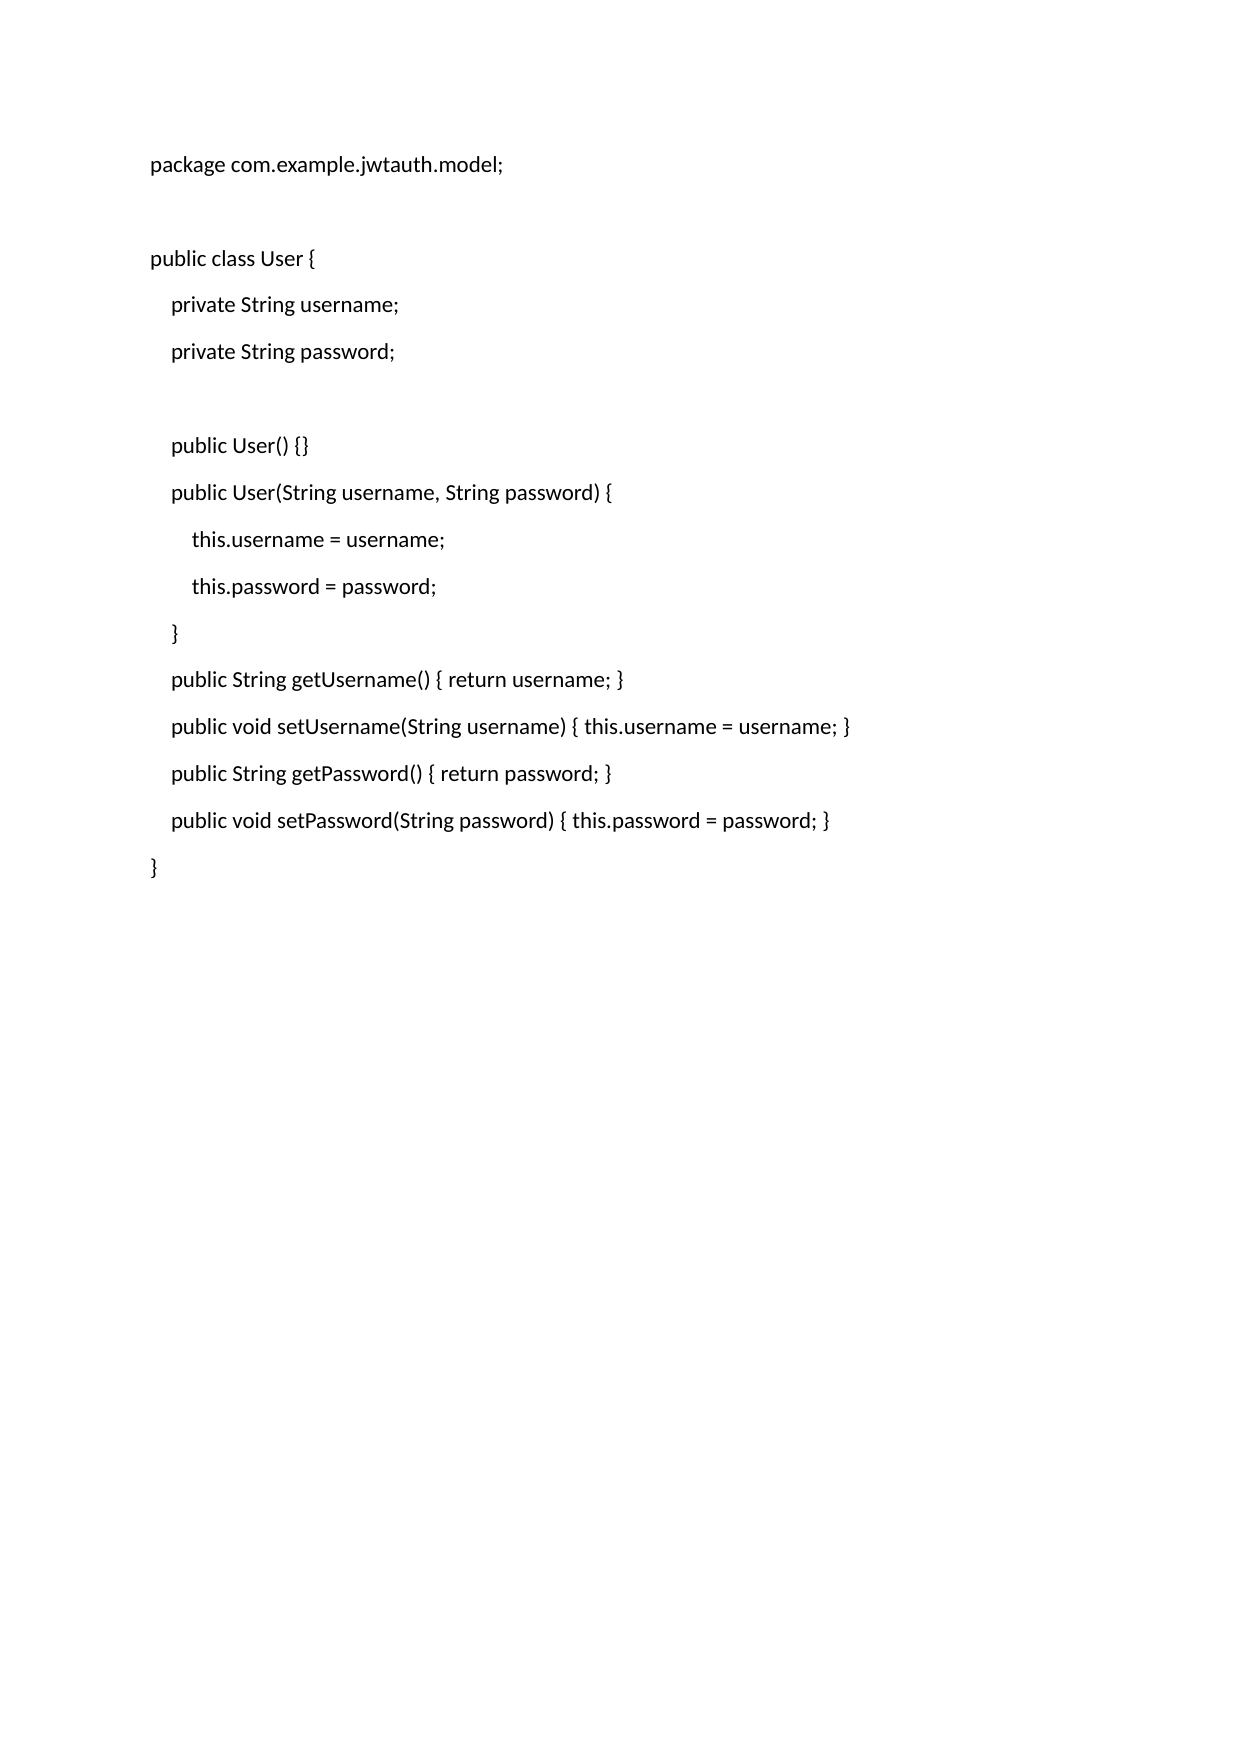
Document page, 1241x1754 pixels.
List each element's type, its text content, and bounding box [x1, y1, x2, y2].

text public void setUsername(String username) { this.username = username; } [150, 712, 1090, 741]
text public User(String username, String password) { [150, 478, 1090, 506]
text } [150, 619, 1090, 647]
text public User() {} [150, 431, 1090, 459]
text this.password = password; [150, 572, 1090, 600]
text public String getUsername() { return username; } [150, 666, 1090, 694]
text } [150, 853, 1090, 881]
text public String getPassword() { return password; } [150, 759, 1090, 787]
text public class User { [150, 244, 1090, 272]
text package com.example.jwtauth.model; [150, 150, 1090, 178]
text private String username; [150, 291, 1090, 319]
text this.username = username; [150, 525, 1090, 553]
text private String password; [150, 337, 1090, 366]
text public void setPassword(String password) { this.password = password; } [150, 806, 1090, 834]
